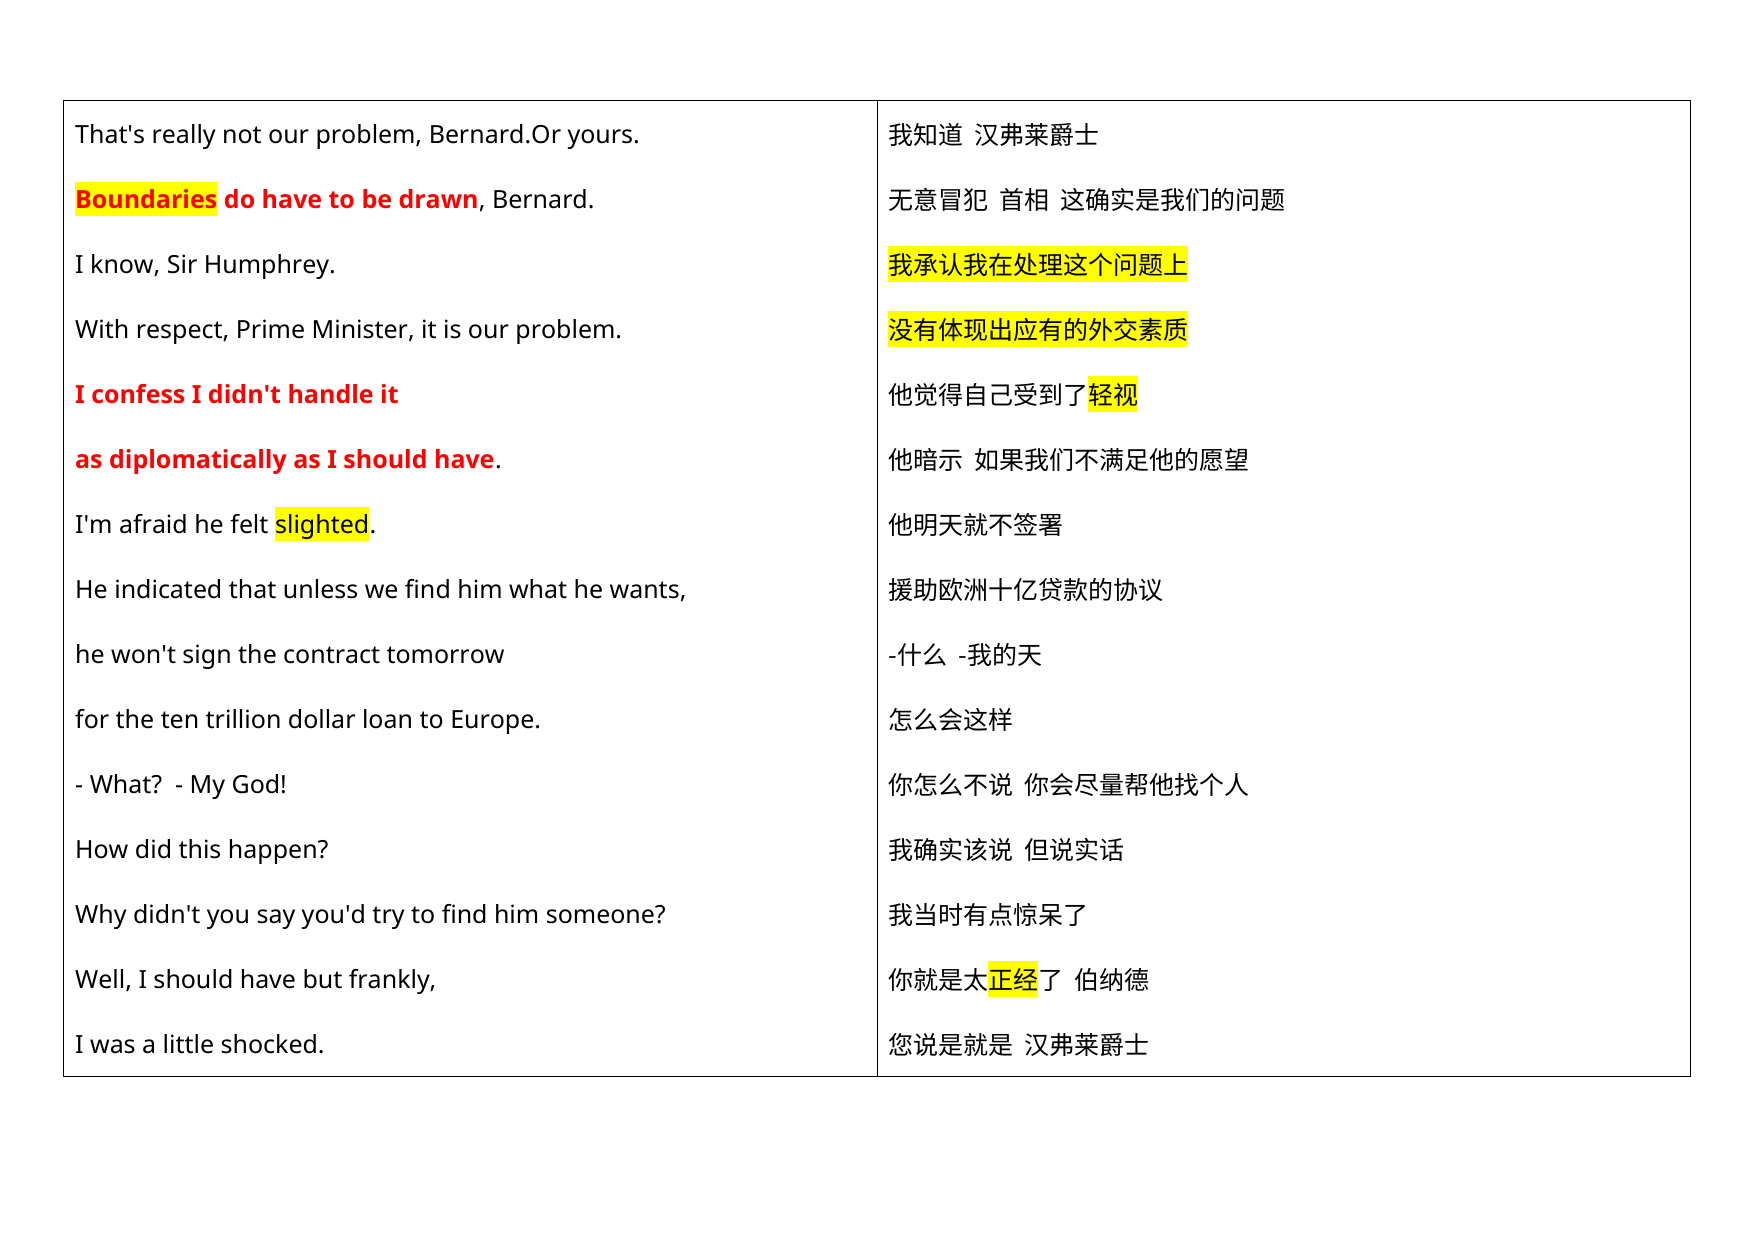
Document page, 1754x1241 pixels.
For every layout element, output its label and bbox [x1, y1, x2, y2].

table_header [878, 101, 1690, 1076]
table_header [64, 101, 877, 1076]
